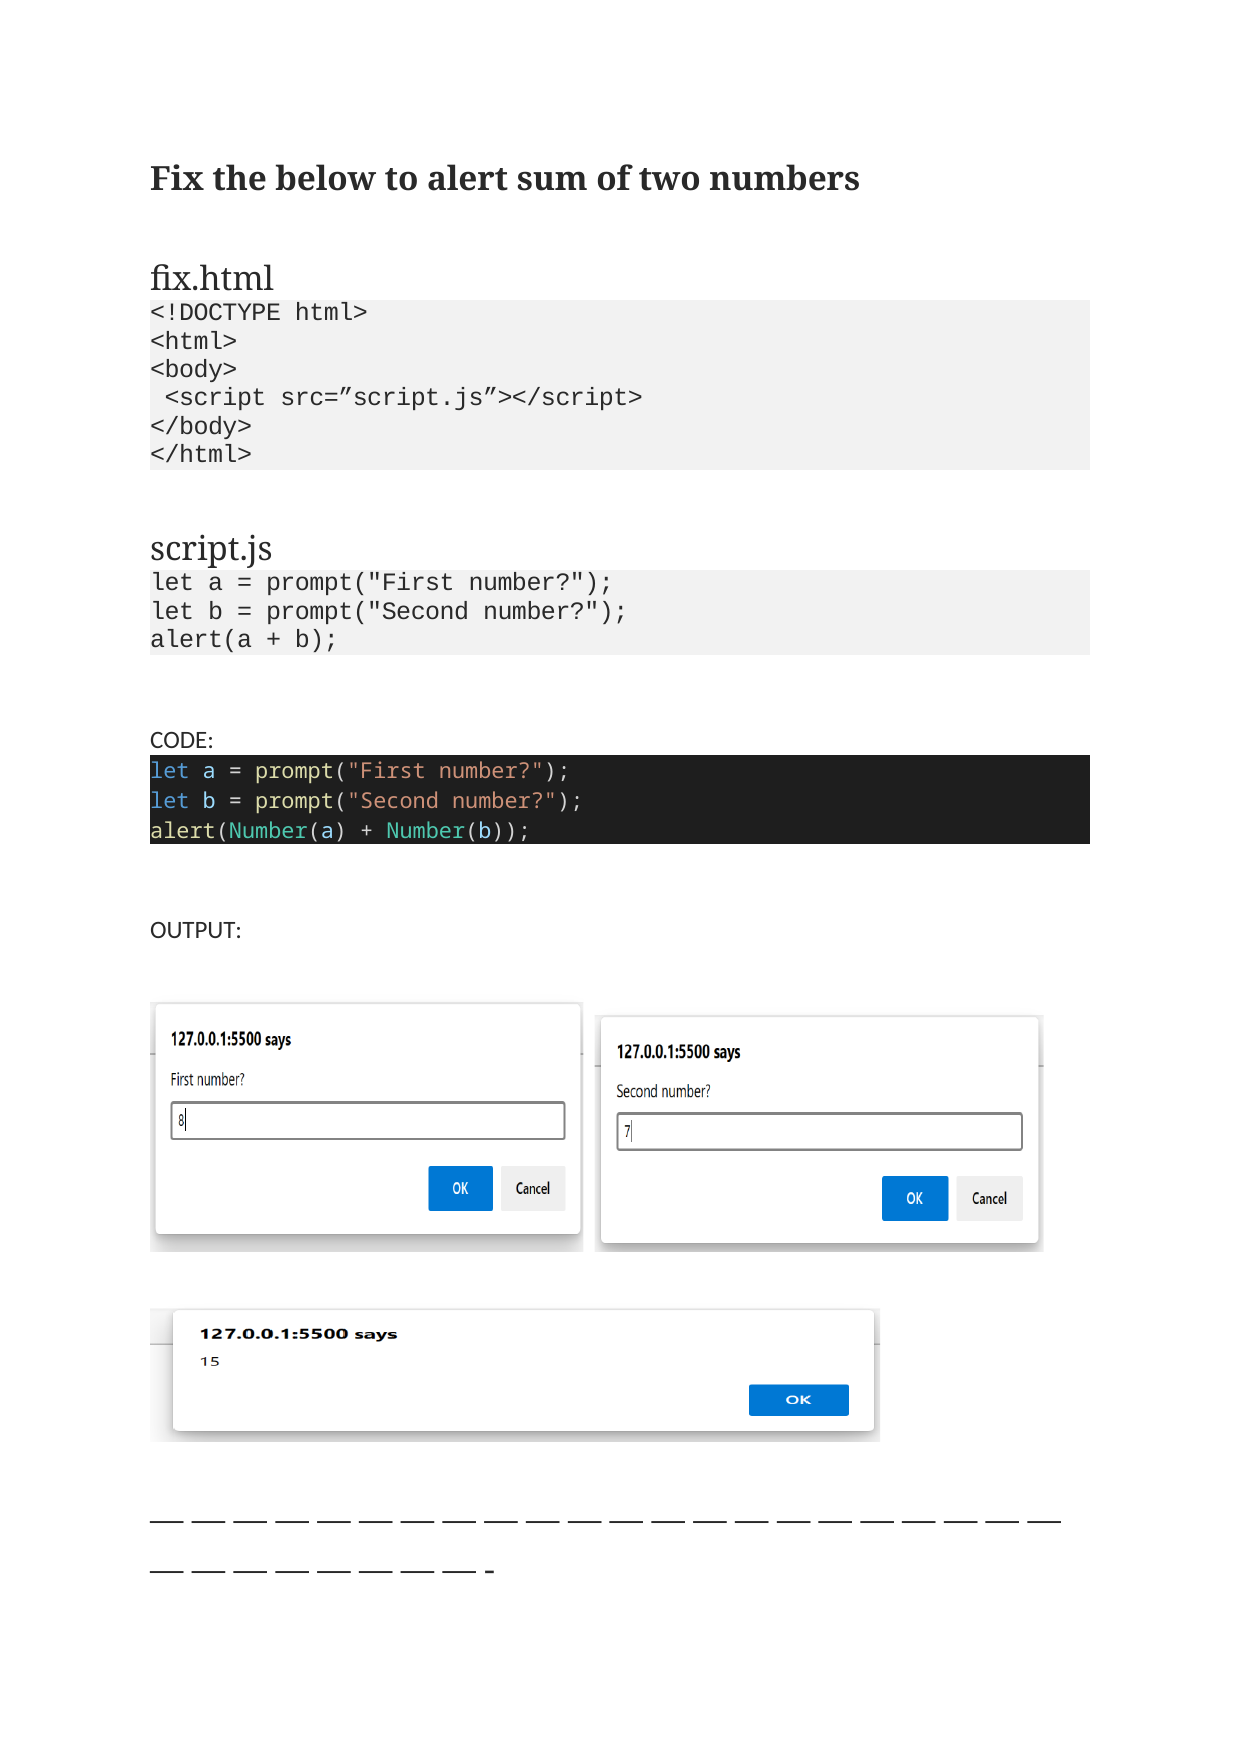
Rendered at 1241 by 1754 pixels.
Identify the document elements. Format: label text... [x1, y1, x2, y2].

text fix.html [150, 250, 1090, 300]
picture [150, 994, 584, 1252]
text let a = prompt("First number?"); let b = prompt("Second number?"); alert(a + b); [150, 570, 1090, 655]
text let a = prompt("First number?"); [150, 755, 1090, 785]
text — — — — — — — — — — — — — — — — — — — — — — — — — — — — — — - [150, 1491, 1090, 1591]
text let b = prompt("Second number?"); [150, 785, 1090, 814]
text <!DOCTYPE html> <html> <body> <script src=”script.js”></script> </body> </html> [150, 300, 1090, 470]
text OUTPUT: [150, 894, 1090, 944]
text script.js [150, 520, 1090, 570]
picture [594, 1007, 1044, 1252]
picture [150, 1301, 881, 1442]
text alert(Number(a) + Number(b)); [150, 814, 1090, 844]
text CODE: [150, 705, 1090, 755]
text Fix the below to alert sum of two numbers [150, 150, 1090, 200]
